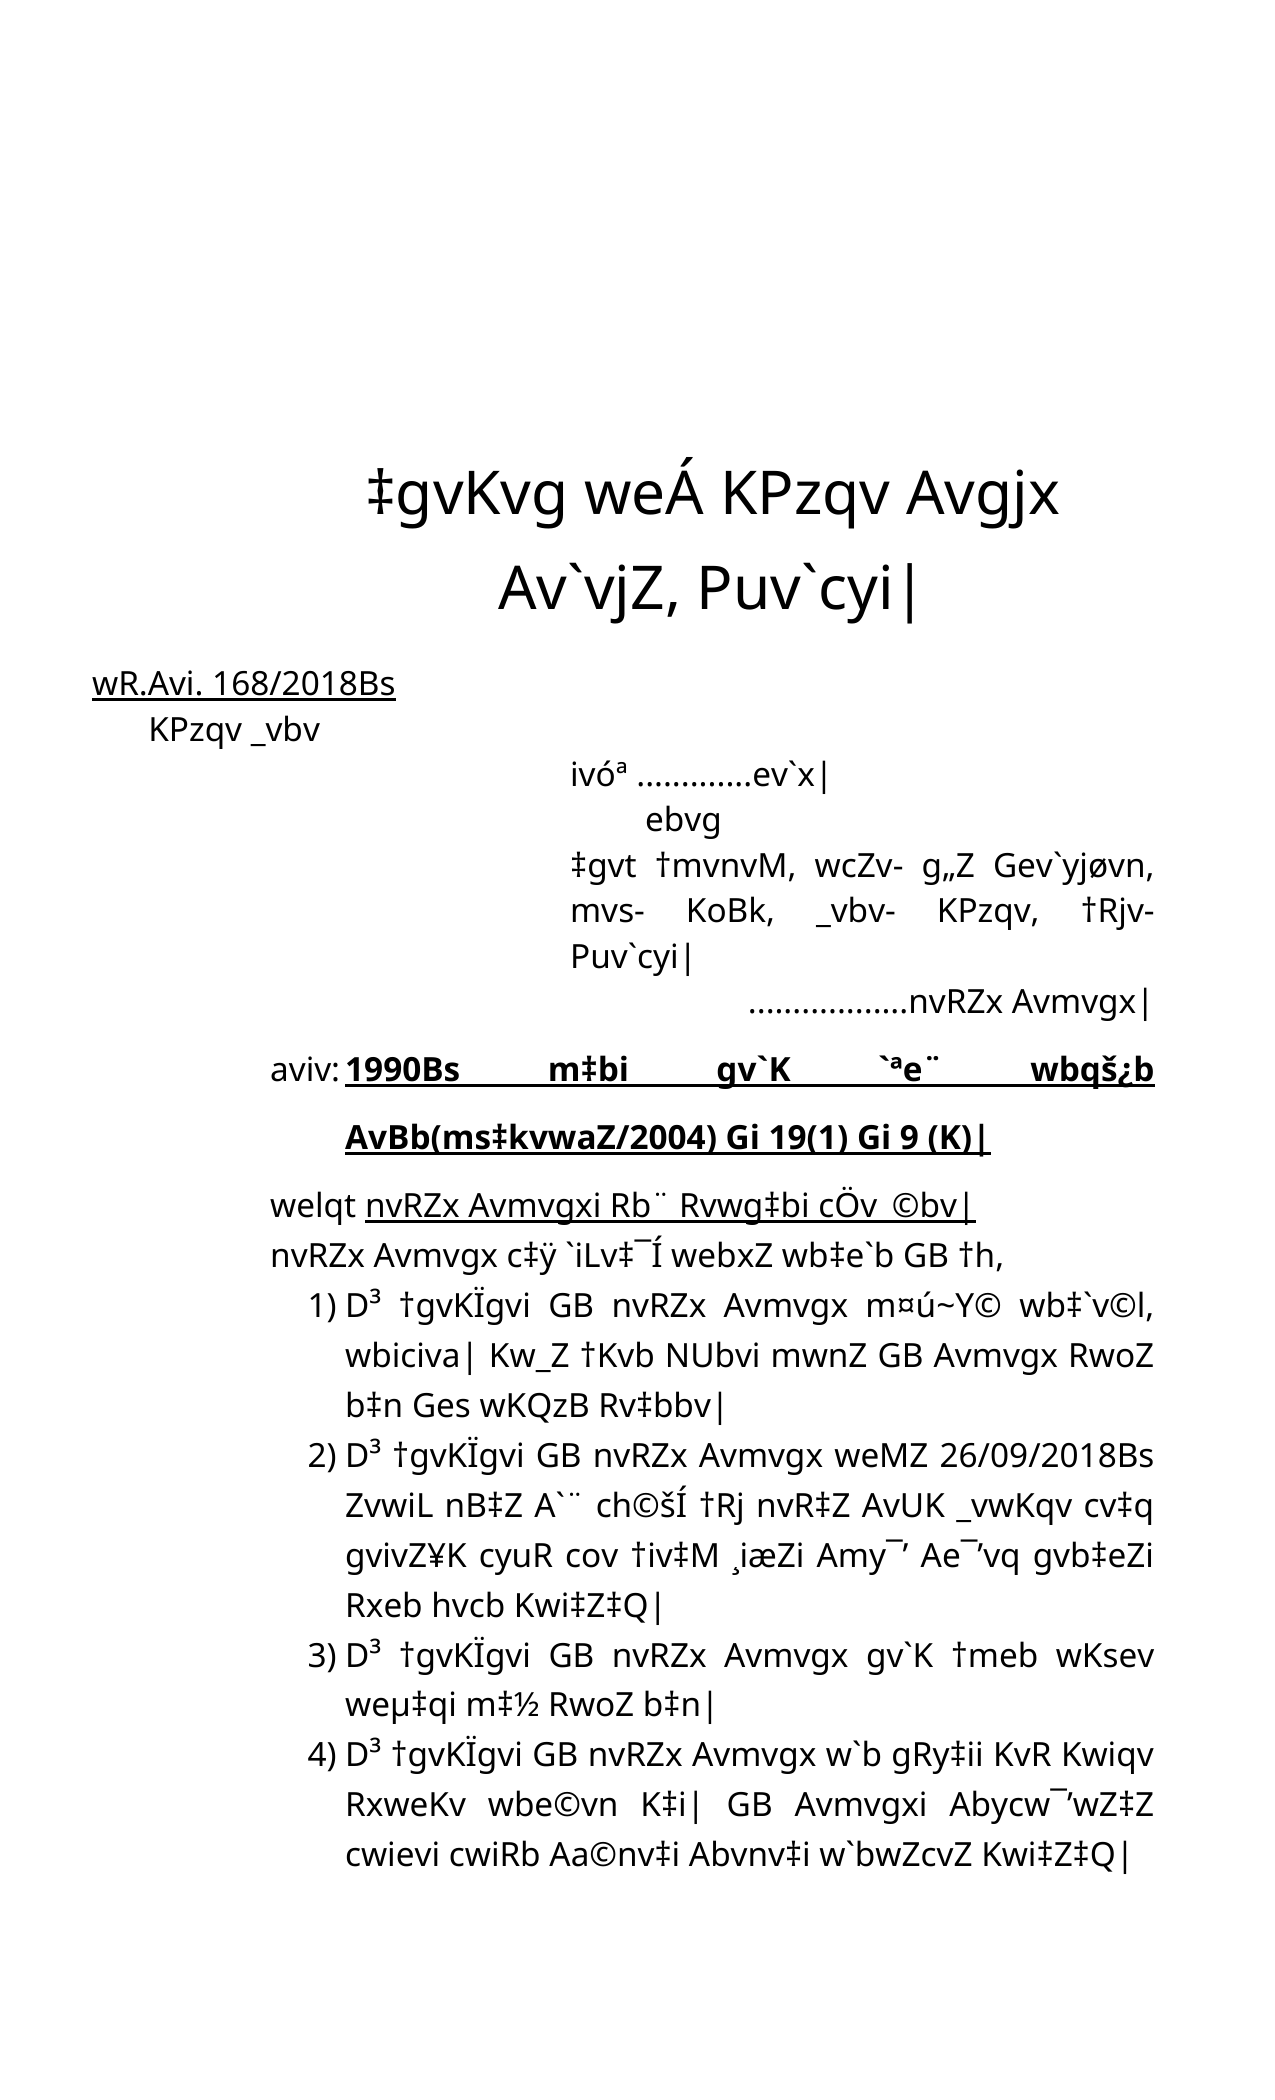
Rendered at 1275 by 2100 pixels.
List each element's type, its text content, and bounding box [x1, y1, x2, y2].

text welqt nvRZx Avmvgxi Rb¨ Rvwg‡bi cÖv_©bv| [270, 1182, 1155, 1228]
text ivóª .............ev`x| [570, 751, 1155, 796]
list D³ †gvKÏgvi GB nvRZx Avmvgx m¤ú~Y© wb‡`v©l, wbiciva| Kw_Z †Kvb NUbvi mwnZ GB Avmvgx RwoZ b‡n Ges wKQzB Rv‡bbv| [307, 1282, 1155, 1427]
text nvRZx Avmvgx c‡ÿ `iLv‡¯Í webxZ wb‡e`b GB †h, [270, 1232, 1155, 1278]
text ‡gvKvg weÁ KPzqv Avgjx Av`vjZ, Puv`cyi| [270, 450, 1155, 627]
text ebvg [570, 796, 1155, 842]
list D³ †gvKÏgvi GB nvRZx Avmvgx weMZ 26/09/2018Bs ZvwiL nB‡Z A`¨ ch©šÍ †Rj nvR‡Z AvUK _vwKqv cv‡q gvivZ¥K cyuR cov †iv‡M ¸iæZi Amy¯’ Ae¯’vq gvb‡eZi Rxeb hvcb Kwi‡Z‡Q| [307, 1432, 1155, 1627]
text ‡gvt †mvnvM, wcZv- g„Z Gev`yjøvn, mvs- KoBk, _vbv- KPzqv, †Rjv- Puv`cyi| [570, 842, 1155, 978]
list D³ †gvKÏgvi GB nvRZx Avmvgx gv`K †meb wKsev weµ‡qi m‡½ RwoZ b‡n| [307, 1631, 1155, 1727]
text wR.Avi. 168/2018Bs [92, 660, 1155, 705]
text KPzqv _vbv [148, 705, 1155, 751]
list D³ †gvKÏgvi GB nvRZx Avmvgx w`b gRy‡ii KvR Kwiqv RxweKv wbe©vn K‡i| GB Avmvgxi Abycw¯’wZ‡Z cwievi cwiRb Aa©nv‡i Abvnv‡i w`bwZcvZ Kwi‡Z‡Q| [307, 1731, 1155, 1876]
text aviv: 1990Bs m‡bi gv`K `ªe¨ wbqš¿b AvBb(ms‡kvwaZ/2004) Gi 19(1) Gi 9 (K)| [270, 1046, 1155, 1159]
text ..................nvRZx Avmvgx| [270, 978, 1155, 1023]
